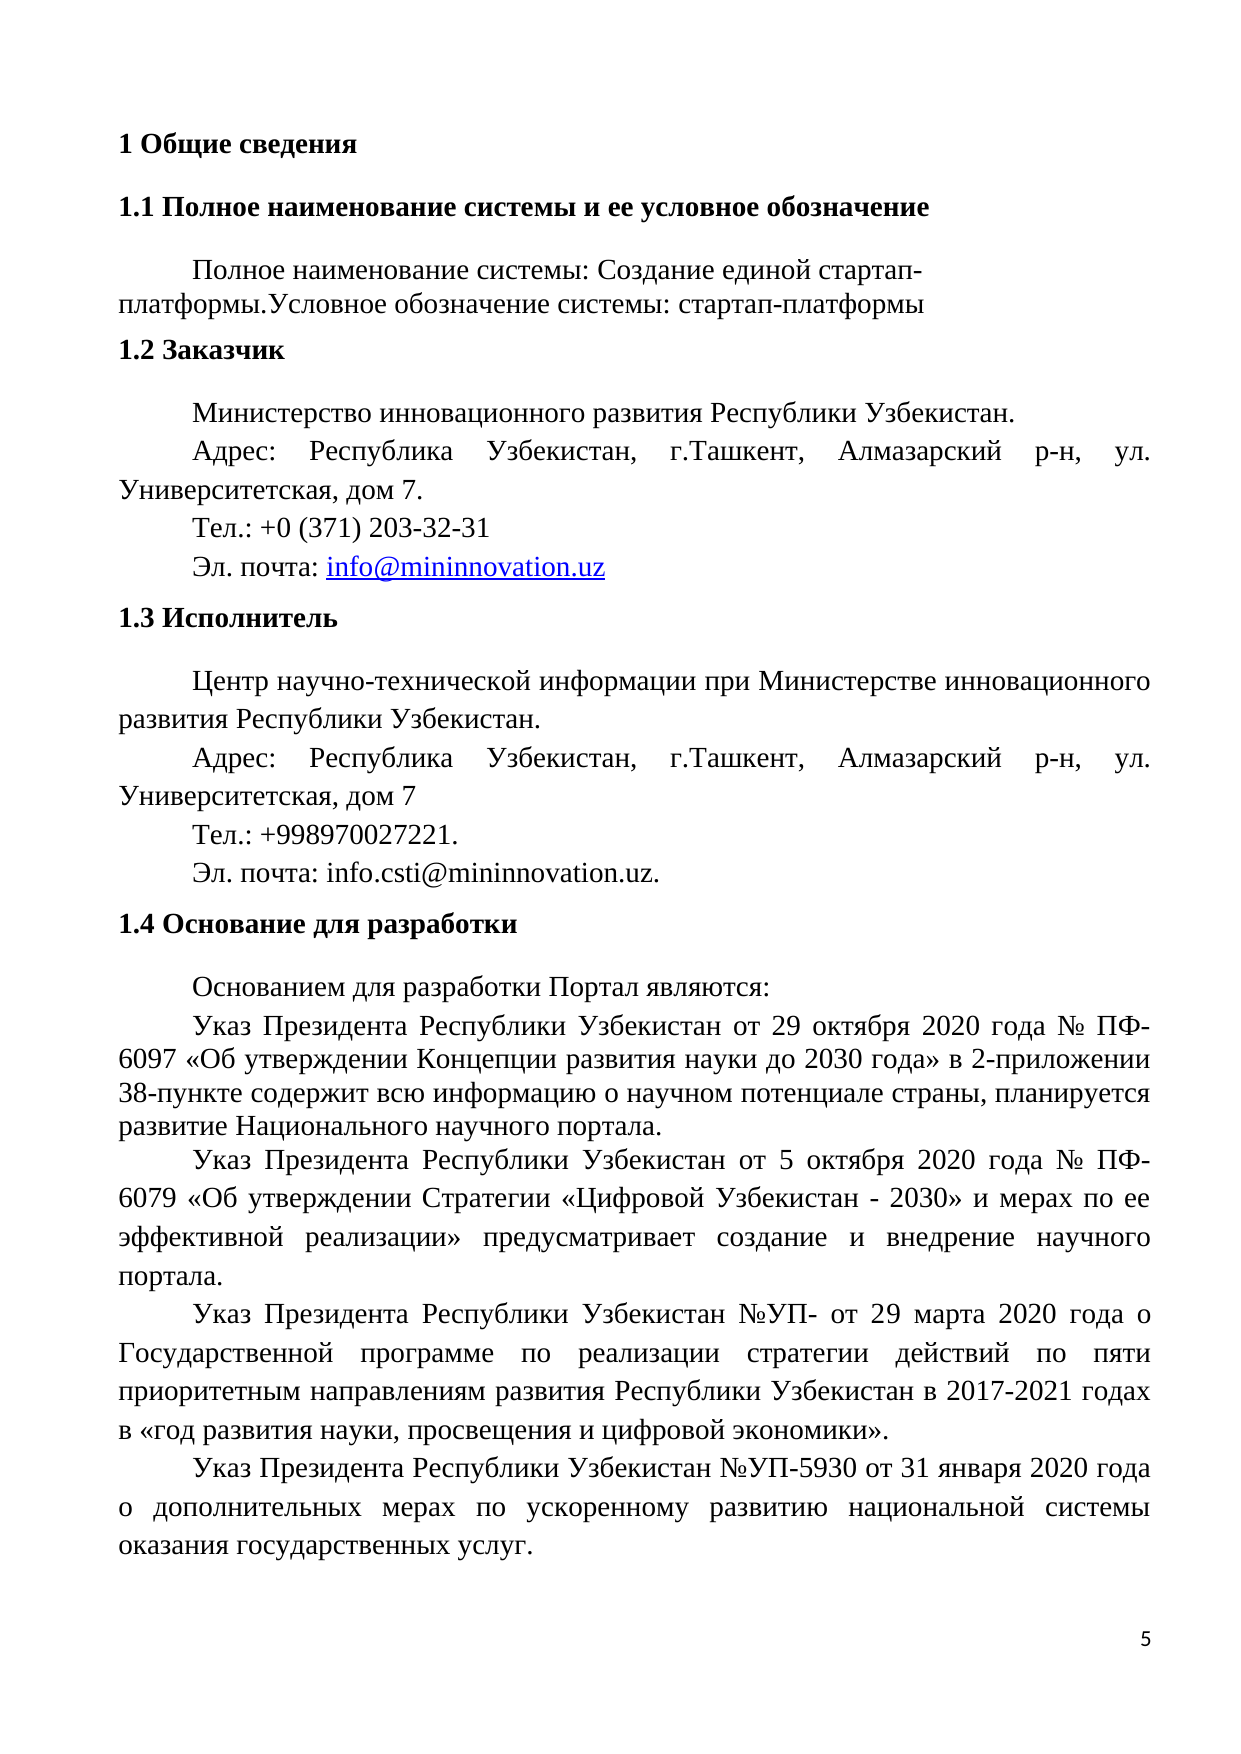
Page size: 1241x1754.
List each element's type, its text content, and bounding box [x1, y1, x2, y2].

subtitle 1.1 Полное наименование системы и ее условное обозначение [118, 189, 1152, 223]
text Тел.: +998970027221. [118, 817, 1152, 850]
subtitle 1.2 Заказчик [118, 332, 1152, 365]
text 1 Общие сведения [118, 127, 1152, 160]
text Основанием для разработки Портал являются: [118, 969, 1152, 1003]
text Адрес: Республика Узбекистан, г.Ташкент, Алмазарский р-н, ул. Университетская, дом 7. [118, 433, 1152, 505]
text Министерство инновационного развития Республики Узбекистан. [118, 395, 1152, 428]
text Указ Президента Республики Узбекистан от 5 октября 2020 года № ПФ-6079 «Об утверждении Стратегии «Цифровой Узбекистан - 2030» и мерах по ее эффективной реализации» предусматривает создание и внедрение научного портала. [118, 1142, 1152, 1291]
text Эл. почта: info@mininnovation.uz [118, 549, 1152, 582]
text Указ Президента Республики Узбекистан №УП-5930 от 31 января 2020 года о дополнительных мерах по ускоренному развитию национальной системы оказания государственных услуг. [118, 1450, 1152, 1561]
text Полное наименование системы: Создание единой стартап-платформы.Условное обозначение системы: стартап-платформы [118, 252, 1152, 319]
subtitle 1.4 Основание для разработки [118, 906, 1152, 940]
text Указ Президента Республики Узбекистан №УП- от 29 марта 2020 года о Государственной программе по реализации стратегии действий по пяти приоритетным направлениям развития Республики Узбекистан в 2017-2021 годах в «год развития науки, просвещения и цифровой экономики». [118, 1296, 1152, 1445]
subtitle 1.3 Исполнитель [118, 600, 1152, 633]
text Указ Президента Республики Узбекистан от 29 октября 2020 года № ПФ-6097 «Об утверждении Концепции развития науки до 2030 года» в 2-приложении 38-пункте содержит всю информацию о научном потенциале страны, планируется развитие Национального научного портала. [118, 1008, 1152, 1142]
text Тел.: +0 (371) 203-32-31 [118, 510, 1152, 544]
text Эл. почта: info.csti@mininnovation.uz. [118, 855, 1152, 889]
text Центр научно-технической информации при Министерстве инновационного развития Республики Узбекистан. [118, 663, 1152, 735]
text Адрес: Республика Узбекистан, г.Ташкент, Алмазарский р-н, ул. Университетская, дом 7 [118, 740, 1152, 812]
